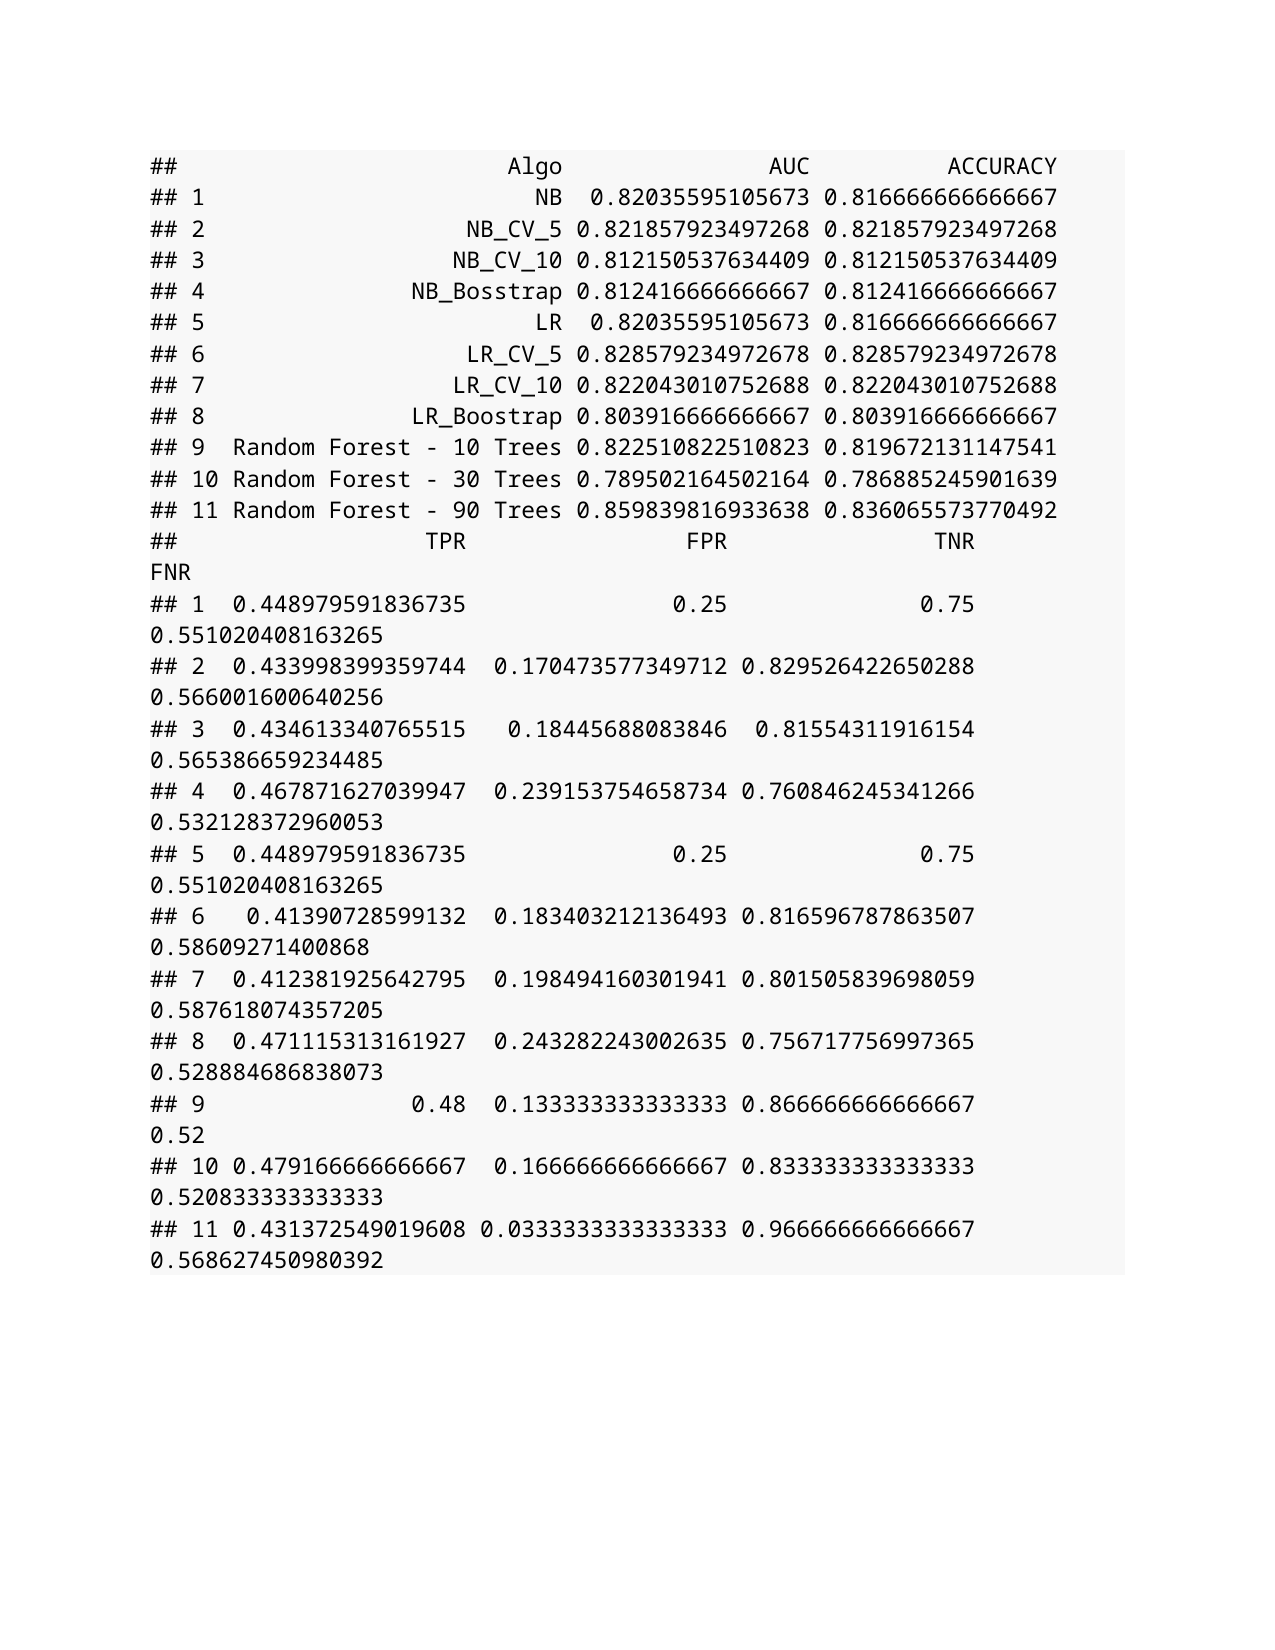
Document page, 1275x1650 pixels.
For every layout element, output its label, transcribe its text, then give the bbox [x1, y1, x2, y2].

text ## Algo AUC ACCURACY ## 1 NB 0.82035595105673 0.816666666666667 ## 2 NB_CV_5 0.821857923497268 0.821857923497268 ## 3 NB_CV_10 0.812150537634409 0.812150537634409 ## 4 NB_Bosstrap 0.812416666666667 0.812416666666667 ## 5 LR 0.82035595105673 0.816666666666667 ## 6 LR_CV_5 0.828579234972678 0.828579234972678 ## 7 LR_CV_10 0.822043010752688 0.822043010752688 ## 8 LR_Boostrap 0.803916666666667 0.803916666666667 ## 9 Random Forest - 10 Trees 0.822510822510823 0.819672131147541 ## 10 Random Forest - 30 Trees 0.789502164502164 0.786885245901639 ## 11 Random Forest - 90 Trees 0.859839816933638 0.836065573770492 ## TPR FPR TNR FNR ## 1 0.448979591836735 0.25 0.75 0.551020408163265 ## 2 0.433998399359744 0.170473577349712 0.829526422650288 0.566001600640256 ## 3 0.434613340765515 0.18445688083846 0.81554311916154 0.565386659234485 ## 4 0.467871627039947 0.239153754658734 0.760846245341266 0.532128372960053 ## 5 0.448979591836735 0.25 0.75 0.551020408163265 ## 6 0.41390728599132 0.183403212136493 0.816596787863507 0.58609271400868 ## 7 0.412381925642795 0.198494160301941 0.801505839698059 0.587618074357205 ## 8 0.471115313161927 0.243282243002635 0.756717756997365 0.528884686838073 ## 9 0.48 0.133333333333333 0.866666666666667 0.52 ## 10 0.479166666666667 0.166666666666667 0.833333333333333 0.520833333333333 ## 11 0.431372549019608 0.0333333333333333 0.966666666666667 0.568627450980392 [150, 150, 1125, 1275]
